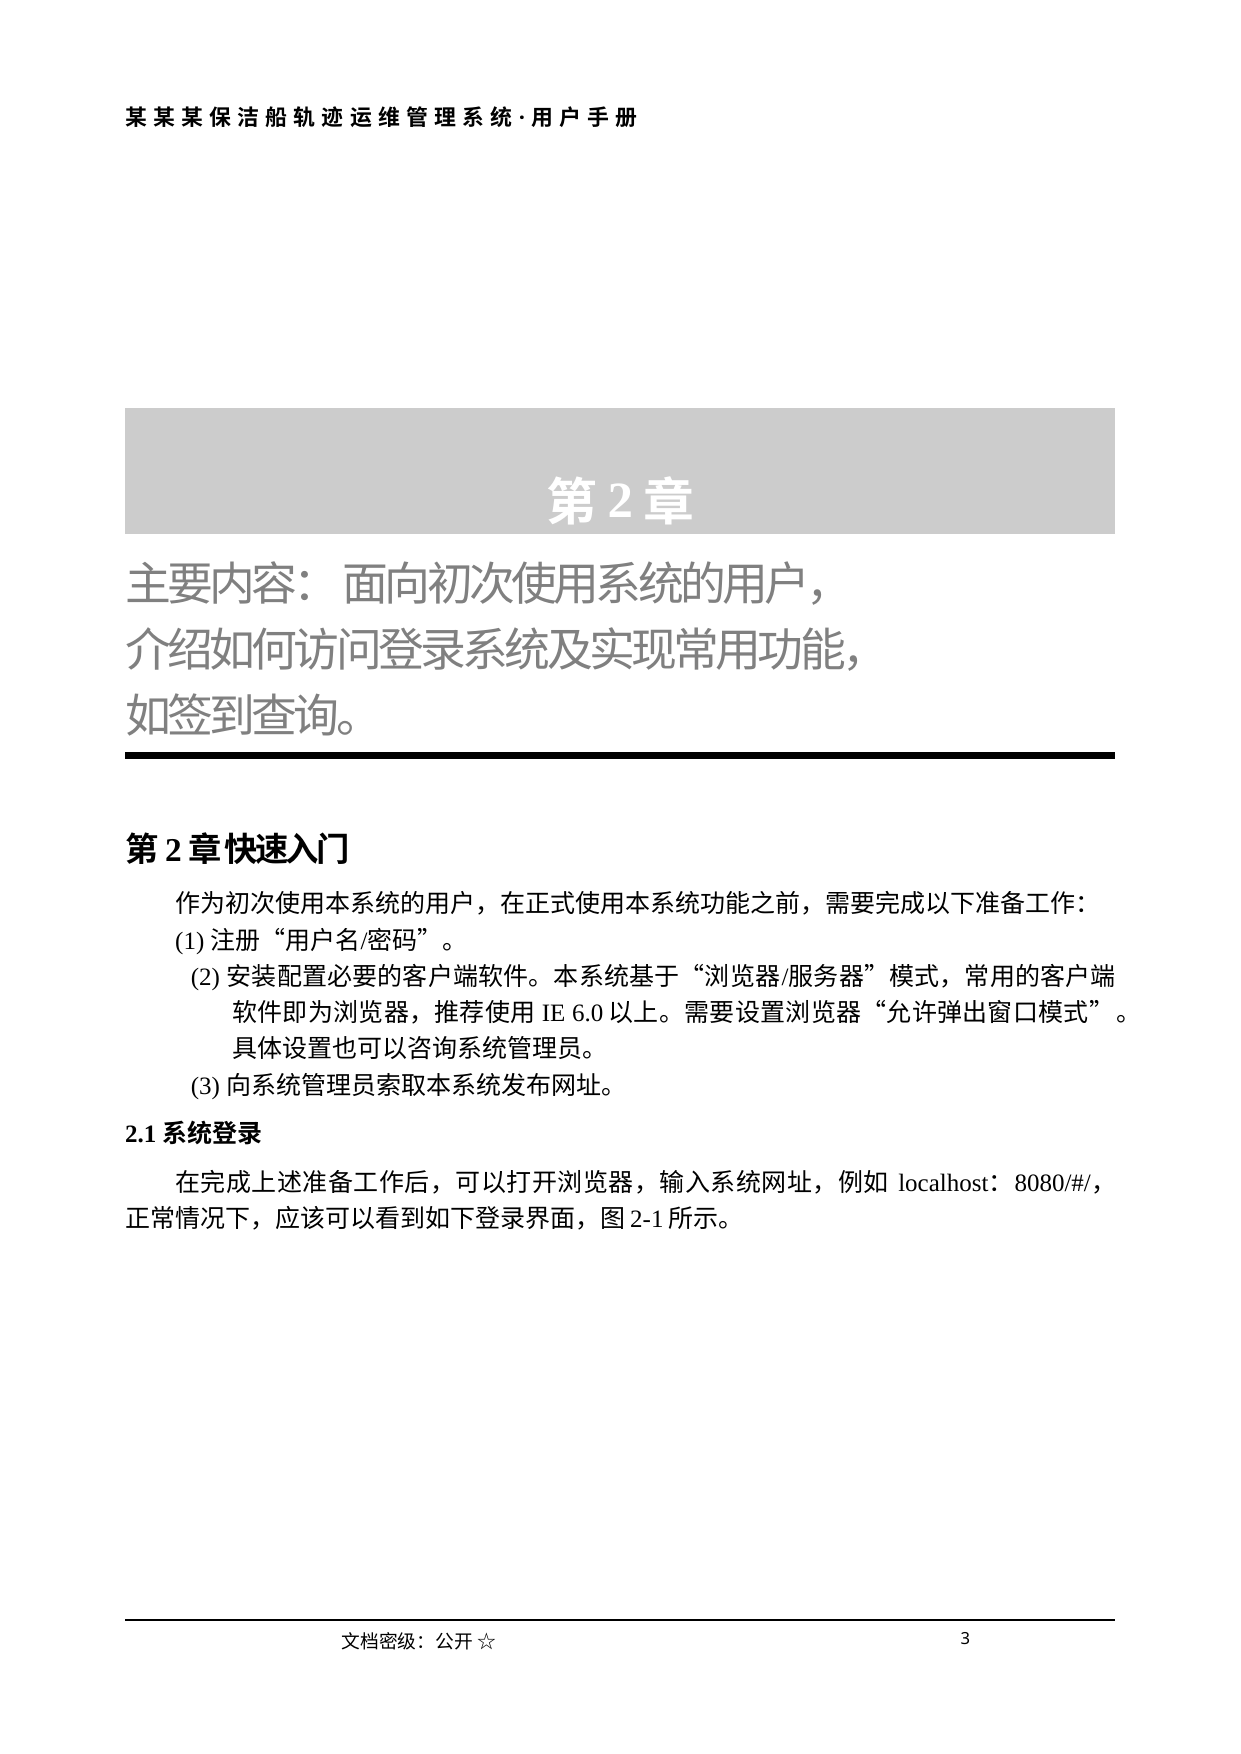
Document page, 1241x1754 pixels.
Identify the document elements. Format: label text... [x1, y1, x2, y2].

subtitle 第2章 快速入门 [125, 823, 1115, 871]
text 在完成上述准备工作后，可以打开浏览器，输入系统网址，例如 localhost：8080/#/，正常情况下，应该可以看到如下登录界面，图2-1所示。 [125, 1163, 1116, 1235]
text (1) 注册“用户名/密码”。 [125, 920, 1116, 956]
text 主要内容： 面向初次使用系统的用户，介绍如何访问登录系统及实现常用功能，如签到查询。 [125, 547, 890, 746]
subtitle 2.1 系统登录 [125, 1114, 1115, 1150]
text 作为初次使用本系统的用户，在正式使用本系统功能之前，需要完成以下准备工作： [125, 884, 1116, 920]
text (3) 向系统管理员索取本系统发布网址。 [191, 1065, 1116, 1101]
text 第2章 [125, 408, 1115, 534]
text (2) 安装配置必要的客户端软件。本系统基于“浏览器/服务器”模式，常用的客户端软件即为浏览器，推荐使用IE 6.0以上。需要设置浏览器“允许弹出窗口模式”。具体设置也可以咨询系统管理员。 [191, 956, 1116, 1065]
